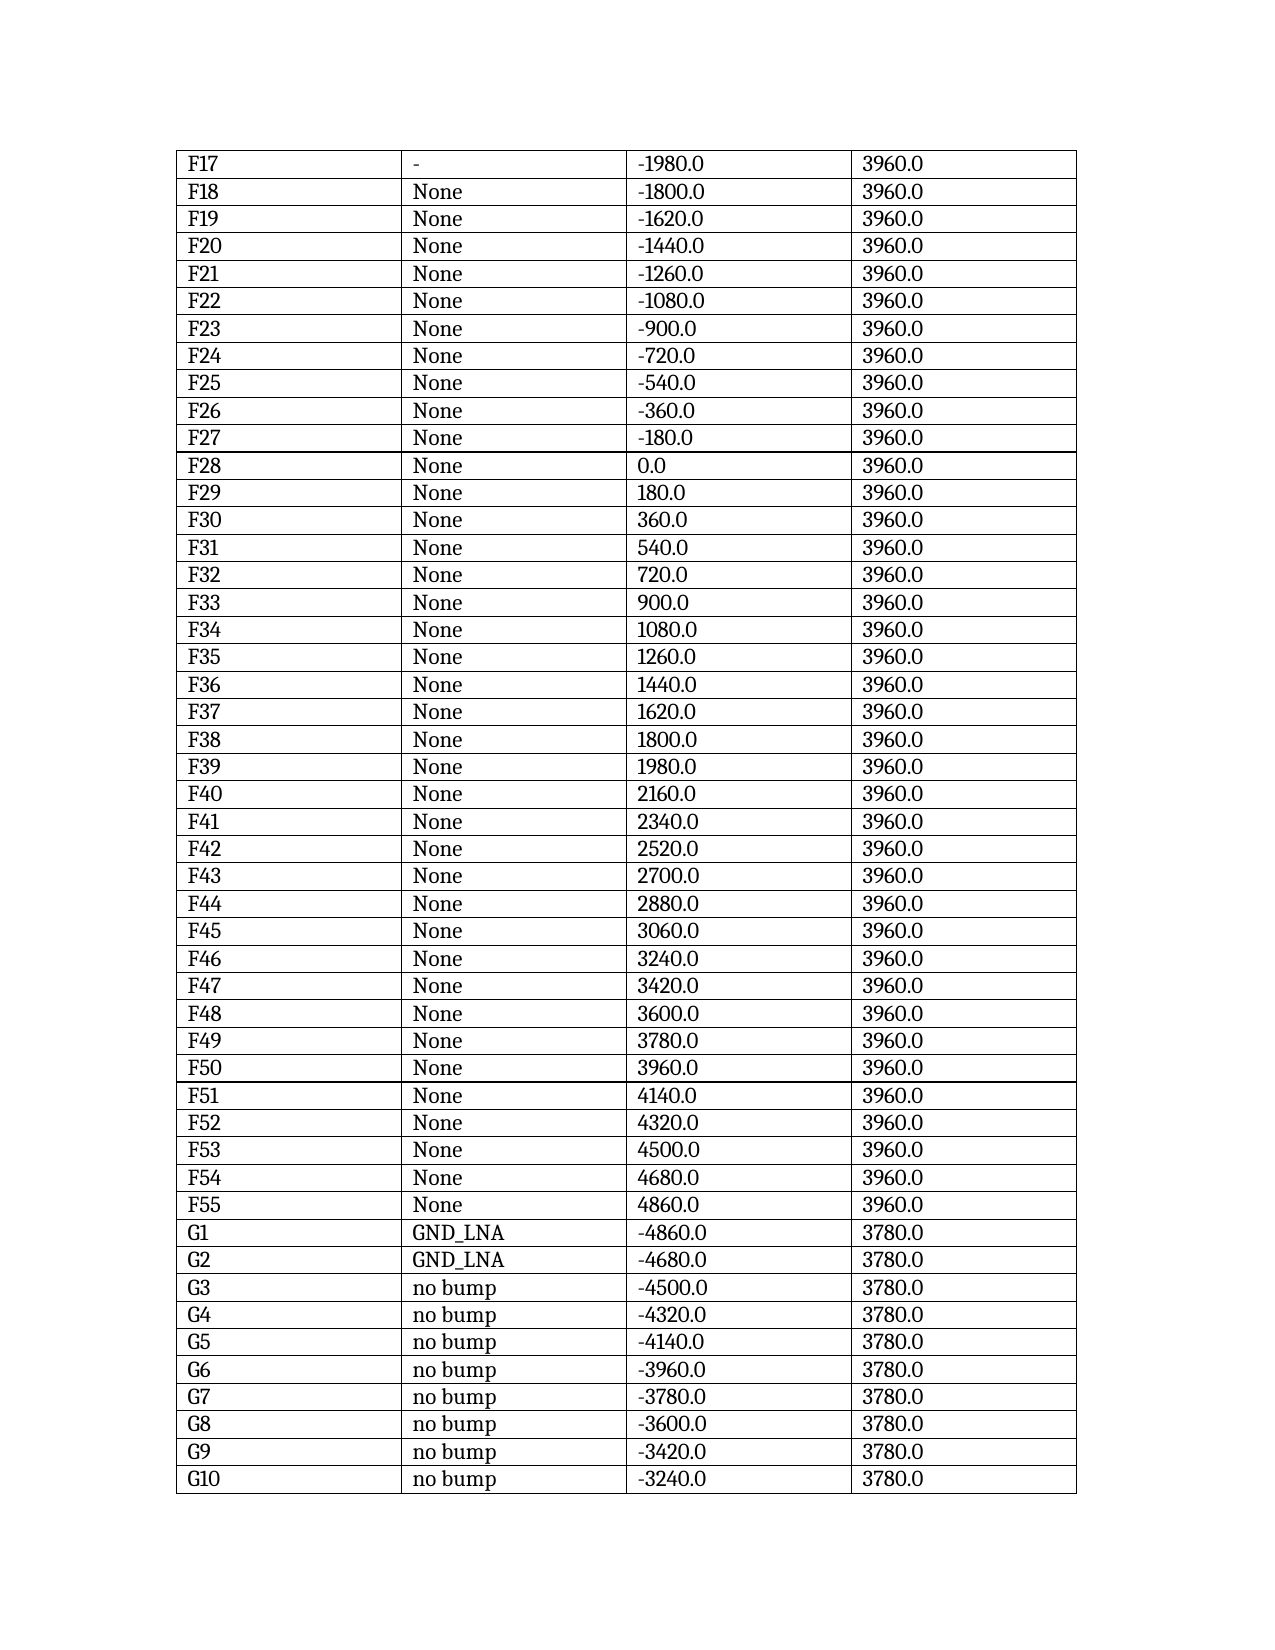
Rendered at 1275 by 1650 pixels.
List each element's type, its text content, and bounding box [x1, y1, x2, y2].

table_cell G7 [177, 1384, 401, 1410]
table_cell 3780.0 [852, 1411, 1076, 1438]
table_cell F34 [177, 617, 401, 643]
table_cell -3960.0 [627, 1356, 851, 1383]
table_cell 3960.0 [852, 1083, 1076, 1109]
table_cell F24 [177, 343, 401, 369]
table_cell None [402, 179, 626, 205]
table_cell None [402, 726, 626, 753]
table_cell None [402, 1192, 626, 1218]
table_cell 1800.0 [627, 726, 851, 753]
table_cell 3960.0 [852, 809, 1076, 835]
table_cell 3960.0 [852, 370, 1076, 397]
table_cell 3960.0 [852, 535, 1076, 561]
table_cell 3960.0 [852, 398, 1076, 424]
table_cell GND_LNA [402, 1220, 626, 1246]
table_cell F32 [177, 562, 401, 588]
table_cell F38 [177, 726, 401, 753]
table_cell F49 [177, 1028, 401, 1054]
table_cell None [402, 1055, 626, 1081]
table_cell 3780.0 [627, 1028, 851, 1054]
table_cell 3780.0 [852, 1439, 1076, 1465]
table_cell None [402, 343, 626, 369]
table_cell F25 [177, 370, 401, 397]
table_cell None [402, 644, 626, 671]
table_cell 3960.0 [852, 480, 1076, 506]
table_cell 3960.0 [852, 781, 1076, 807]
table_cell F35 [177, 644, 401, 671]
table_cell F47 [177, 973, 401, 999]
table_cell None [402, 535, 626, 561]
table_cell None [402, 1110, 626, 1136]
table_cell G3 [177, 1274, 401, 1301]
table_cell None [402, 699, 626, 725]
table_cell 3960.0 [852, 726, 1076, 753]
table_cell G1 [177, 1220, 401, 1246]
table_cell G8 [177, 1411, 401, 1438]
table_cell 3960.0 [852, 1110, 1076, 1136]
table_cell 3780.0 [852, 1384, 1076, 1410]
table_cell - [402, 151, 626, 177]
table_cell 3960.0 [852, 233, 1076, 259]
table_cell 3960.0 [852, 425, 1076, 451]
table_cell 0.0 [627, 453, 851, 479]
table_cell F33 [177, 589, 401, 616]
table_cell 4680.0 [627, 1165, 851, 1191]
table_cell 2520.0 [627, 836, 851, 862]
table_cell 3780.0 [852, 1274, 1076, 1301]
table_cell 3960.0 [852, 206, 1076, 232]
table_cell 3780.0 [852, 1302, 1076, 1328]
table_cell G2 [177, 1247, 401, 1273]
table_cell None [402, 891, 626, 917]
table_cell 3960.0 [852, 1055, 1076, 1081]
table_cell F46 [177, 946, 401, 972]
table_cell 3960.0 [852, 644, 1076, 671]
table_cell no bump [402, 1411, 626, 1438]
table_cell None [402, 315, 626, 342]
table_cell 3960.0 [852, 453, 1076, 479]
table_cell 720.0 [627, 562, 851, 588]
table_cell 3960.0 [852, 589, 1076, 616]
table_cell None [402, 288, 626, 314]
table_cell 3780.0 [852, 1466, 1076, 1492]
table_cell G5 [177, 1329, 401, 1355]
table_cell None [402, 1000, 626, 1027]
table_cell F48 [177, 1000, 401, 1027]
table_cell 3960.0 [852, 288, 1076, 314]
table_cell None [402, 370, 626, 397]
table_cell 3960.0 [852, 1192, 1076, 1218]
table_cell -4140.0 [627, 1329, 851, 1355]
table_cell -4320.0 [627, 1302, 851, 1328]
table_cell None [402, 617, 626, 643]
table_cell 180.0 [627, 480, 851, 506]
table_cell G6 [177, 1356, 401, 1383]
table_cell None [402, 261, 626, 287]
table_cell F20 [177, 233, 401, 259]
table_cell F17 [177, 151, 401, 177]
table_cell -1260.0 [627, 261, 851, 287]
table_cell 2700.0 [627, 863, 851, 890]
table_cell F29 [177, 480, 401, 506]
table_cell 3420.0 [627, 973, 851, 999]
table_cell 3780.0 [852, 1356, 1076, 1383]
table_cell 4320.0 [627, 1110, 851, 1136]
table_cell no bump [402, 1466, 626, 1492]
table_cell None [402, 1165, 626, 1191]
table_cell 2880.0 [627, 891, 851, 917]
table_cell 4860.0 [627, 1192, 851, 1218]
table_cell F39 [177, 754, 401, 780]
table_cell 360.0 [627, 507, 851, 533]
table_cell no bump [402, 1329, 626, 1355]
table_cell -180.0 [627, 425, 851, 451]
table_cell F30 [177, 507, 401, 533]
table_cell 1260.0 [627, 644, 851, 671]
table_cell 900.0 [627, 589, 851, 616]
table_cell 3780.0 [852, 1247, 1076, 1273]
table_cell 3960.0 [852, 891, 1076, 917]
table_cell F55 [177, 1192, 401, 1218]
table_cell F42 [177, 836, 401, 862]
table_cell 1980.0 [627, 754, 851, 780]
table_cell F27 [177, 425, 401, 451]
table_cell 1440.0 [627, 672, 851, 698]
table_cell G10 [177, 1466, 401, 1492]
table_cell -540.0 [627, 370, 851, 397]
table_cell 3960.0 [852, 699, 1076, 725]
table_cell -1620.0 [627, 206, 851, 232]
table_cell 3600.0 [627, 1000, 851, 1027]
table_cell None [402, 918, 626, 944]
table_cell -3240.0 [627, 1466, 851, 1492]
table_cell 3960.0 [852, 754, 1076, 780]
table_cell F21 [177, 261, 401, 287]
table_cell None [402, 1028, 626, 1054]
table_cell no bump [402, 1439, 626, 1465]
table_cell -4860.0 [627, 1220, 851, 1246]
table_cell F26 [177, 398, 401, 424]
table_cell 1080.0 [627, 617, 851, 643]
table_cell None [402, 973, 626, 999]
table_cell -1800.0 [627, 179, 851, 205]
table_cell 3960.0 [852, 836, 1076, 862]
table_cell None [402, 809, 626, 835]
table_cell F45 [177, 918, 401, 944]
table_cell None [402, 562, 626, 588]
table_cell no bump [402, 1356, 626, 1383]
table_cell F52 [177, 1110, 401, 1136]
table_cell F31 [177, 535, 401, 561]
table_cell 3960.0 [852, 946, 1076, 972]
table_cell 2340.0 [627, 809, 851, 835]
table_cell None [402, 781, 626, 807]
table_cell None [402, 1137, 626, 1164]
table_cell 3960.0 [852, 179, 1076, 205]
table_cell 3960.0 [852, 261, 1076, 287]
table_cell GND_LNA [402, 1247, 626, 1273]
table_cell 3960.0 [852, 315, 1076, 342]
table_cell 3960.0 [852, 617, 1076, 643]
table_cell 3960.0 [627, 1055, 851, 1081]
table_cell no bump [402, 1384, 626, 1410]
table_cell -720.0 [627, 343, 851, 369]
table_cell 3960.0 [852, 562, 1076, 588]
table_cell None [402, 754, 626, 780]
table_cell 3960.0 [852, 151, 1076, 177]
table_cell None [402, 398, 626, 424]
table_cell 3960.0 [852, 343, 1076, 369]
table_cell 1620.0 [627, 699, 851, 725]
table_cell -900.0 [627, 315, 851, 342]
table_cell F37 [177, 699, 401, 725]
table_cell 3060.0 [627, 918, 851, 944]
table_cell F50 [177, 1055, 401, 1081]
table_cell 3960.0 [852, 1000, 1076, 1027]
table_cell 4140.0 [627, 1083, 851, 1109]
table_cell None [402, 1083, 626, 1109]
table_cell F43 [177, 863, 401, 890]
table_cell -360.0 [627, 398, 851, 424]
table_cell None [402, 480, 626, 506]
table_cell 3960.0 [852, 918, 1076, 944]
table_cell F44 [177, 891, 401, 917]
table_cell None [402, 453, 626, 479]
table_cell -1980.0 [627, 151, 851, 177]
table_cell None [402, 863, 626, 890]
table_cell -3780.0 [627, 1384, 851, 1410]
table_cell None [402, 589, 626, 616]
table_cell 3780.0 [852, 1220, 1076, 1246]
table_cell F36 [177, 672, 401, 698]
table_cell None [402, 836, 626, 862]
table_cell G9 [177, 1439, 401, 1465]
table_cell -4680.0 [627, 1247, 851, 1273]
table_cell -3600.0 [627, 1411, 851, 1438]
table_cell no bump [402, 1274, 626, 1301]
table_cell F28 [177, 453, 401, 479]
table_cell 3240.0 [627, 946, 851, 972]
table_cell F54 [177, 1165, 401, 1191]
table_cell F22 [177, 288, 401, 314]
table_cell G4 [177, 1302, 401, 1328]
table_cell -3420.0 [627, 1439, 851, 1465]
table_cell -4500.0 [627, 1274, 851, 1301]
table_cell F40 [177, 781, 401, 807]
table_cell 2160.0 [627, 781, 851, 807]
table_cell None [402, 507, 626, 533]
table_cell -1080.0 [627, 288, 851, 314]
table_cell 3960.0 [852, 672, 1076, 698]
table_cell None [402, 233, 626, 259]
table_cell F18 [177, 179, 401, 205]
table_cell 3960.0 [852, 863, 1076, 890]
table_cell no bump [402, 1302, 626, 1328]
table_cell None [402, 672, 626, 698]
table_cell 3960.0 [852, 507, 1076, 533]
table_cell F23 [177, 315, 401, 342]
table_cell 4500.0 [627, 1137, 851, 1164]
table_cell None [402, 206, 626, 232]
table_cell F53 [177, 1137, 401, 1164]
table_cell 3960.0 [852, 1165, 1076, 1191]
table_cell 3960.0 [852, 973, 1076, 999]
table_cell None [402, 946, 626, 972]
table_cell 3960.0 [852, 1137, 1076, 1164]
table_cell None [402, 425, 626, 451]
table_cell 3780.0 [852, 1329, 1076, 1355]
table_cell 540.0 [627, 535, 851, 561]
table_cell F41 [177, 809, 401, 835]
table_cell -1440.0 [627, 233, 851, 259]
table_cell F19 [177, 206, 401, 232]
table_cell 3960.0 [852, 1028, 1076, 1054]
table_cell F51 [177, 1083, 401, 1109]
